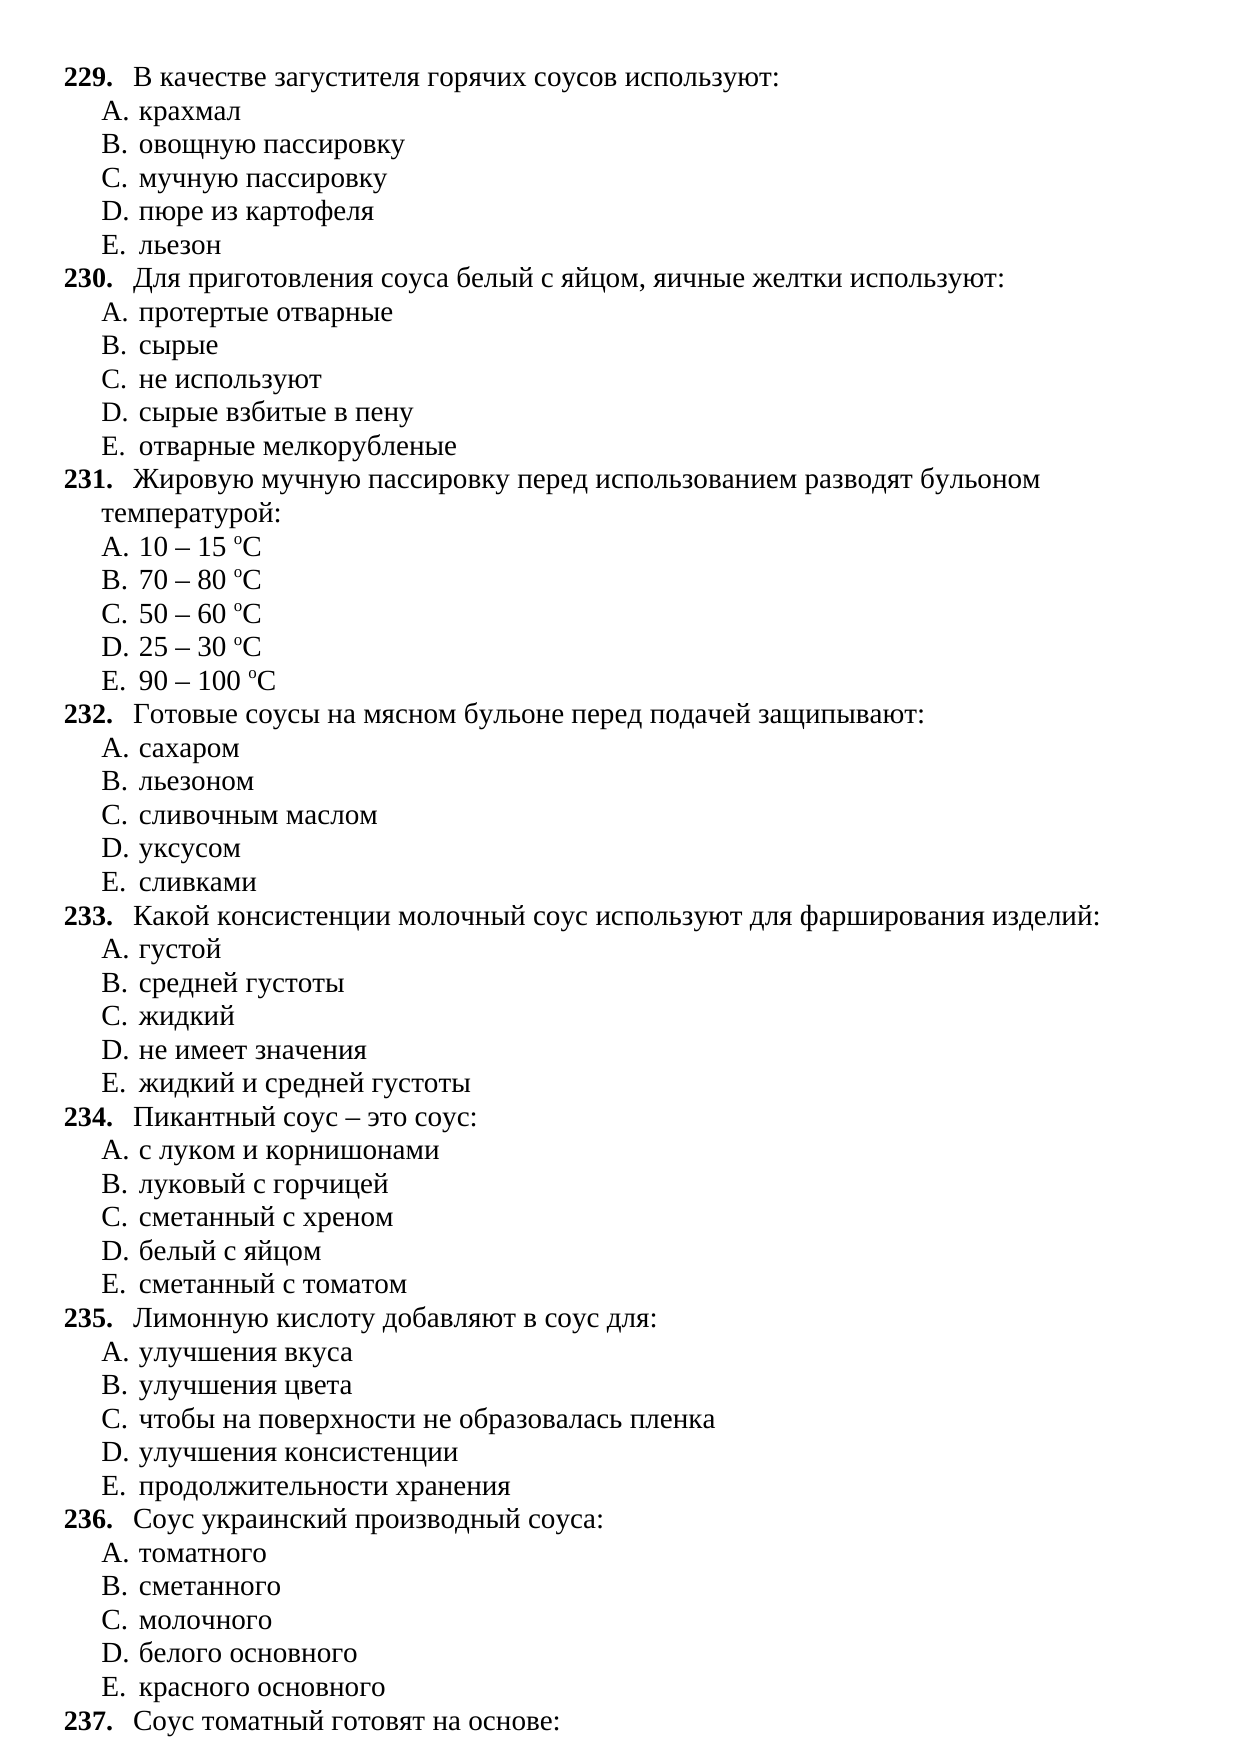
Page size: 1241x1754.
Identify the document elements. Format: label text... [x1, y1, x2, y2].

list 90 – 100 оС [101, 663, 1167, 696]
list Для приготовления соуса белый с яйцом, яичные желтки используют: [64, 260, 1167, 294]
list Пикантный соус – это соус: [64, 1099, 1167, 1132]
list сметанный с хреном [101, 1199, 1167, 1233]
list 70 – 80 оС [101, 562, 1167, 596]
list улучшения консистенции [101, 1434, 1167, 1468]
list белого основного [101, 1636, 1167, 1669]
list улучшения цвета [101, 1367, 1167, 1401]
list 10 – 15 оС [101, 529, 1167, 562]
list льезон [101, 227, 1167, 260]
list Жировую мучную пассировку перед использованием разводят бульоном температурой: [64, 462, 1167, 529]
list красного основного [101, 1669, 1167, 1703]
list жидкий [101, 998, 1167, 1032]
list 25 – 30 оС [101, 629, 1167, 663]
list сливочным маслом [101, 797, 1167, 831]
list томатного [101, 1535, 1167, 1568]
list крахмал [101, 93, 1167, 126]
list сахаром [101, 730, 1167, 763]
list чтобы на поверхности не образовалась пленка [101, 1401, 1167, 1434]
list белый с яйцом [101, 1233, 1167, 1267]
list протертые отварные [101, 294, 1167, 327]
list льезоном [101, 763, 1167, 797]
list не используют [101, 361, 1167, 394]
list с луком и корнишонами [101, 1132, 1167, 1166]
list луковый с горчицей [101, 1166, 1167, 1199]
list В качестве загустителя горячих соусов используют: [64, 59, 1167, 93]
list сметанный с томатом [101, 1267, 1167, 1300]
list отварные мелкорубленые [101, 428, 1167, 462]
list не имеет значения [101, 1032, 1167, 1065]
list улучшения вкуса [101, 1334, 1167, 1367]
list молочного [101, 1602, 1167, 1636]
list густой [101, 931, 1167, 965]
list Какой консистенции молочный соус используют для фарширования изделий: [64, 898, 1167, 931]
list мучную пассировку [101, 160, 1167, 193]
list Соус украинский производный соуса: [64, 1501, 1167, 1535]
list средней густоты [101, 965, 1167, 998]
list Готовые соусы на мясном бульоне перед подачей защипывают: [64, 696, 1167, 730]
list жидкий и средней густоты [101, 1065, 1167, 1099]
list сливками [101, 864, 1167, 898]
list сырые взбитые в пену [101, 394, 1167, 428]
list Соус томатный готовят на основе: [64, 1703, 1167, 1736]
list Лимонную кислоту добавляют в соус для: [64, 1300, 1167, 1334]
list сырые [101, 327, 1167, 361]
list пюре из картофеля [101, 193, 1167, 227]
list уксусом [101, 831, 1167, 864]
list 50 – 60 оС [101, 596, 1167, 629]
list сметанного [101, 1568, 1167, 1602]
list овощную пассировку [101, 126, 1167, 160]
list продолжительности хранения [101, 1468, 1167, 1501]
